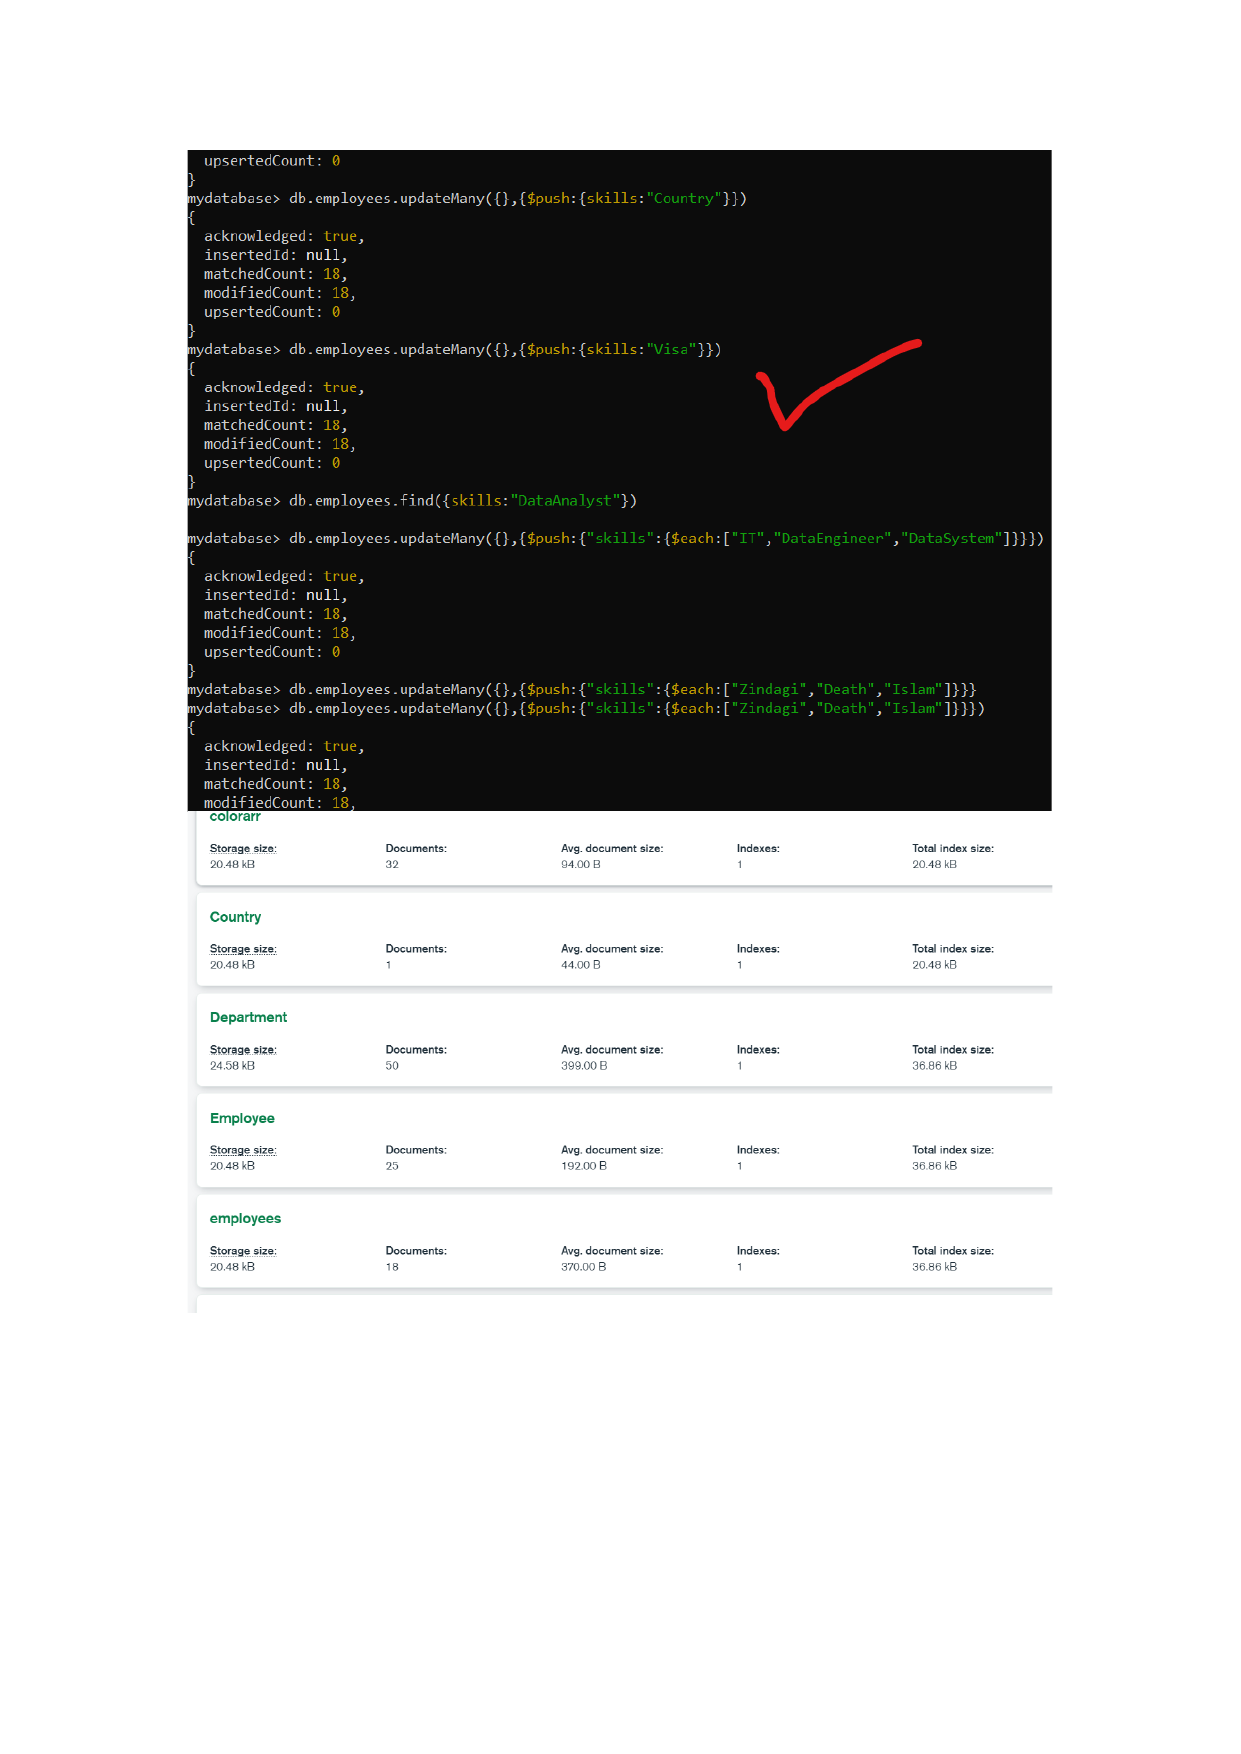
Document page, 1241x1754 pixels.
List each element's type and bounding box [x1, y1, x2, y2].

picture [187, 150, 1053, 1313]
